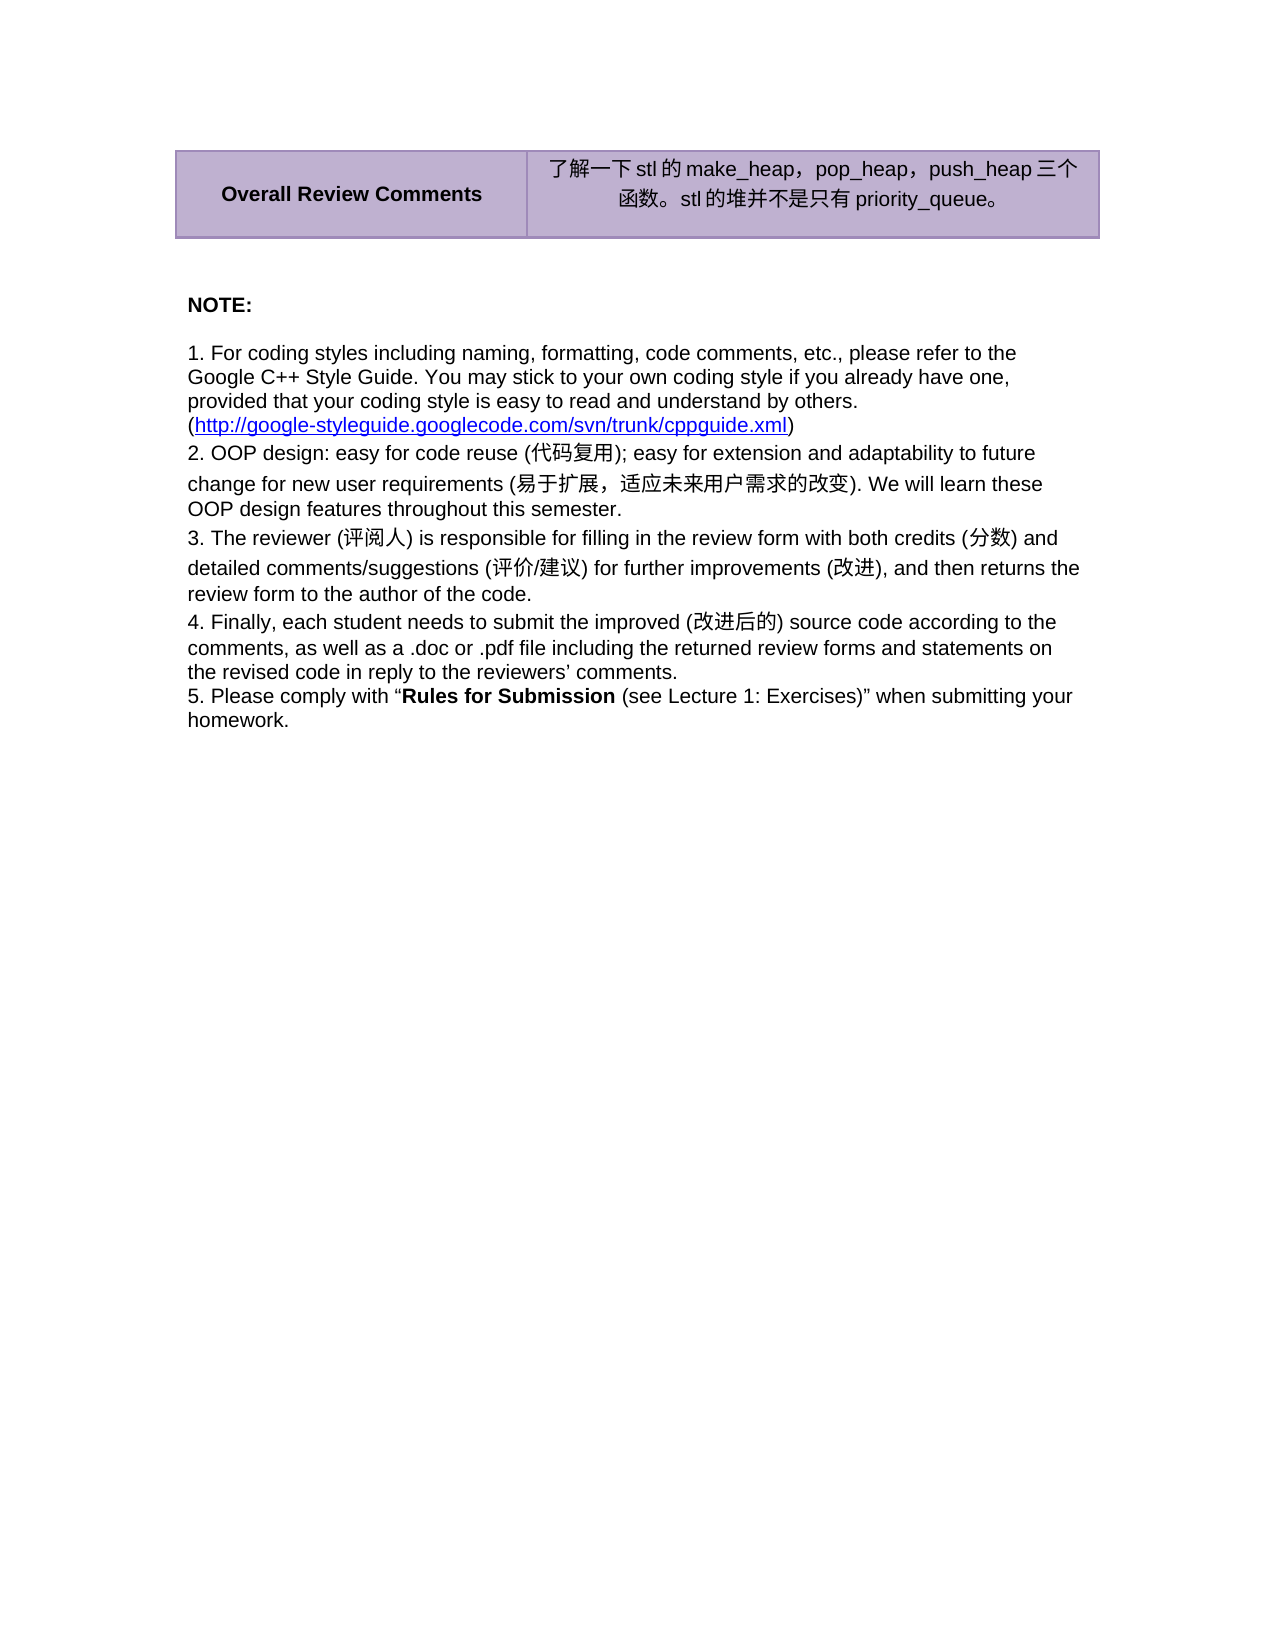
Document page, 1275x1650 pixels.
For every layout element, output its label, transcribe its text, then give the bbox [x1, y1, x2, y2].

text 4. Finally, each student needs to submit the improved (改进后的) source code according to the comments, as well as a .doc or .pdf file including the returned review forms and statements on the revised code in reply to the reviewers’ comments. [187, 605, 1087, 683]
text 3. The reviewer (评阅人) is responsible for filling in the review form with both credits (分数) and detailed comments/suggestions (评价/建议) for further improvements (改进), and then returns the review form to the author of the code. [187, 521, 1087, 605]
text (http://google-styleguide.googlecode.com/svn/trunk/cppguide.xml) [187, 413, 1087, 437]
text NOTE: [187, 292, 1087, 316]
text 5. Please comply with “Rules for Submission (see Lecture 1: Exercises)” when submitting your homework. [187, 683, 1087, 731]
text 1. For coding styles including naming, formatting, code comments, etc., please refer to the Google C++ Style Guide. You may stick to your own coding style if you already have one, provided that your coding style is easy to read and understand by others. [187, 341, 1087, 413]
text 2. OOP design: easy for code reuse (代码复用); easy for extension and adaptability to future change for new user requirements (易于扩展，适应未来用户需求的改变). We will learn these OOP design features throughout this semester. [187, 437, 1087, 521]
table_cell 了解一下stl的make_heap，pop_heap，push_heap三个函数。stl的堆并不是只有priority_queue。 [528, 152, 1098, 236]
table_cell Overall Review Comments [177, 152, 526, 236]
